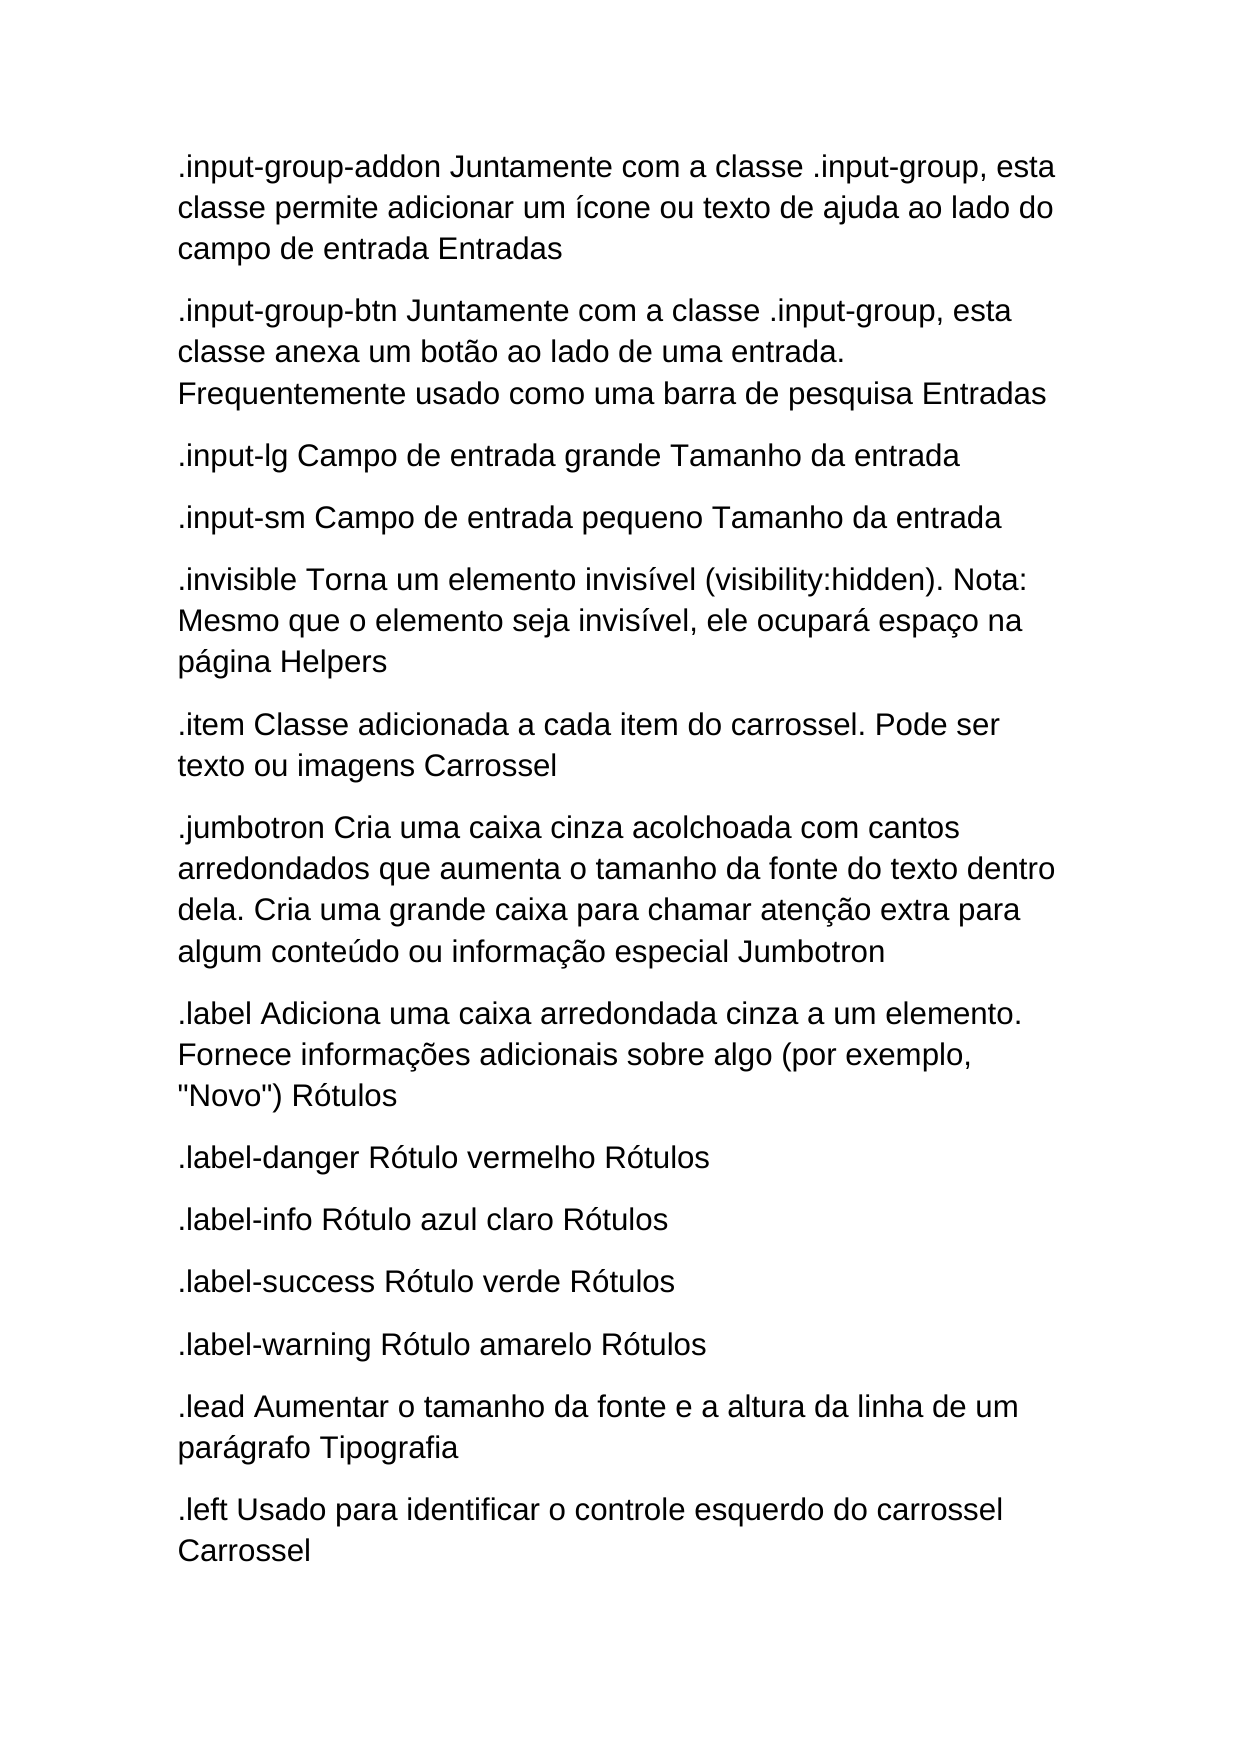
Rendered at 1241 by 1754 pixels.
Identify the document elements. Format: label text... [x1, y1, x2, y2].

text .item Classe adicionada a cada item do carrossel. Pode ser texto ou imagens Carrossel [177, 706, 1063, 783]
text .label-success Rótulo verde Rótulos [177, 1263, 1063, 1299]
text .invisible Torna um elemento invisível (visibility:hidden). Nota: Mesmo que o elemento seja invisível, ele ocupará espaço na página Helpers [177, 561, 1063, 679]
text .lead Aumentar o tamanho da fonte e a altura da linha de um parágrafo Tipografia [177, 1388, 1063, 1465]
text .left Usado para identificar o controle esquerdo do carrossel Carrossel [177, 1491, 1063, 1568]
text .label-warning Rótulo amarelo Rótulos [177, 1326, 1063, 1361]
text .input-lg Campo de entrada grande Tamanho da entrada [177, 437, 1063, 473]
text .label-danger Rótulo vermelho Rótulos [177, 1139, 1063, 1175]
text .label-info Rótulo azul claro Rótulos [177, 1201, 1063, 1237]
text .input-group-addon Juntamente com a classe .input-group, esta classe permite adicionar um ícone ou texto de ajuda ao lado do campo de entrada Entradas [177, 148, 1063, 266]
text .jumbotron Cria uma caixa cinza acolchoada com cantos arredondados que aumenta o tamanho da fonte do texto dentro dela. Cria uma grande caixa para chamar atenção extra para algum conteúdo ou informação especial Jumbotron [177, 809, 1063, 968]
text .input-group-btn Juntamente com a classe .input-group, esta classe anexa um botão ao lado de uma entrada. Frequentemente usado como uma barra de pesquisa Entradas [177, 292, 1063, 411]
text .input-sm Campo de entrada pequeno Tamanho da entrada [177, 499, 1063, 535]
text .label Adiciona uma caixa arredondada cinza a um elemento. Fornece informações adicionais sobre algo (por exemplo, "Novo") Rótulos [177, 995, 1063, 1113]
